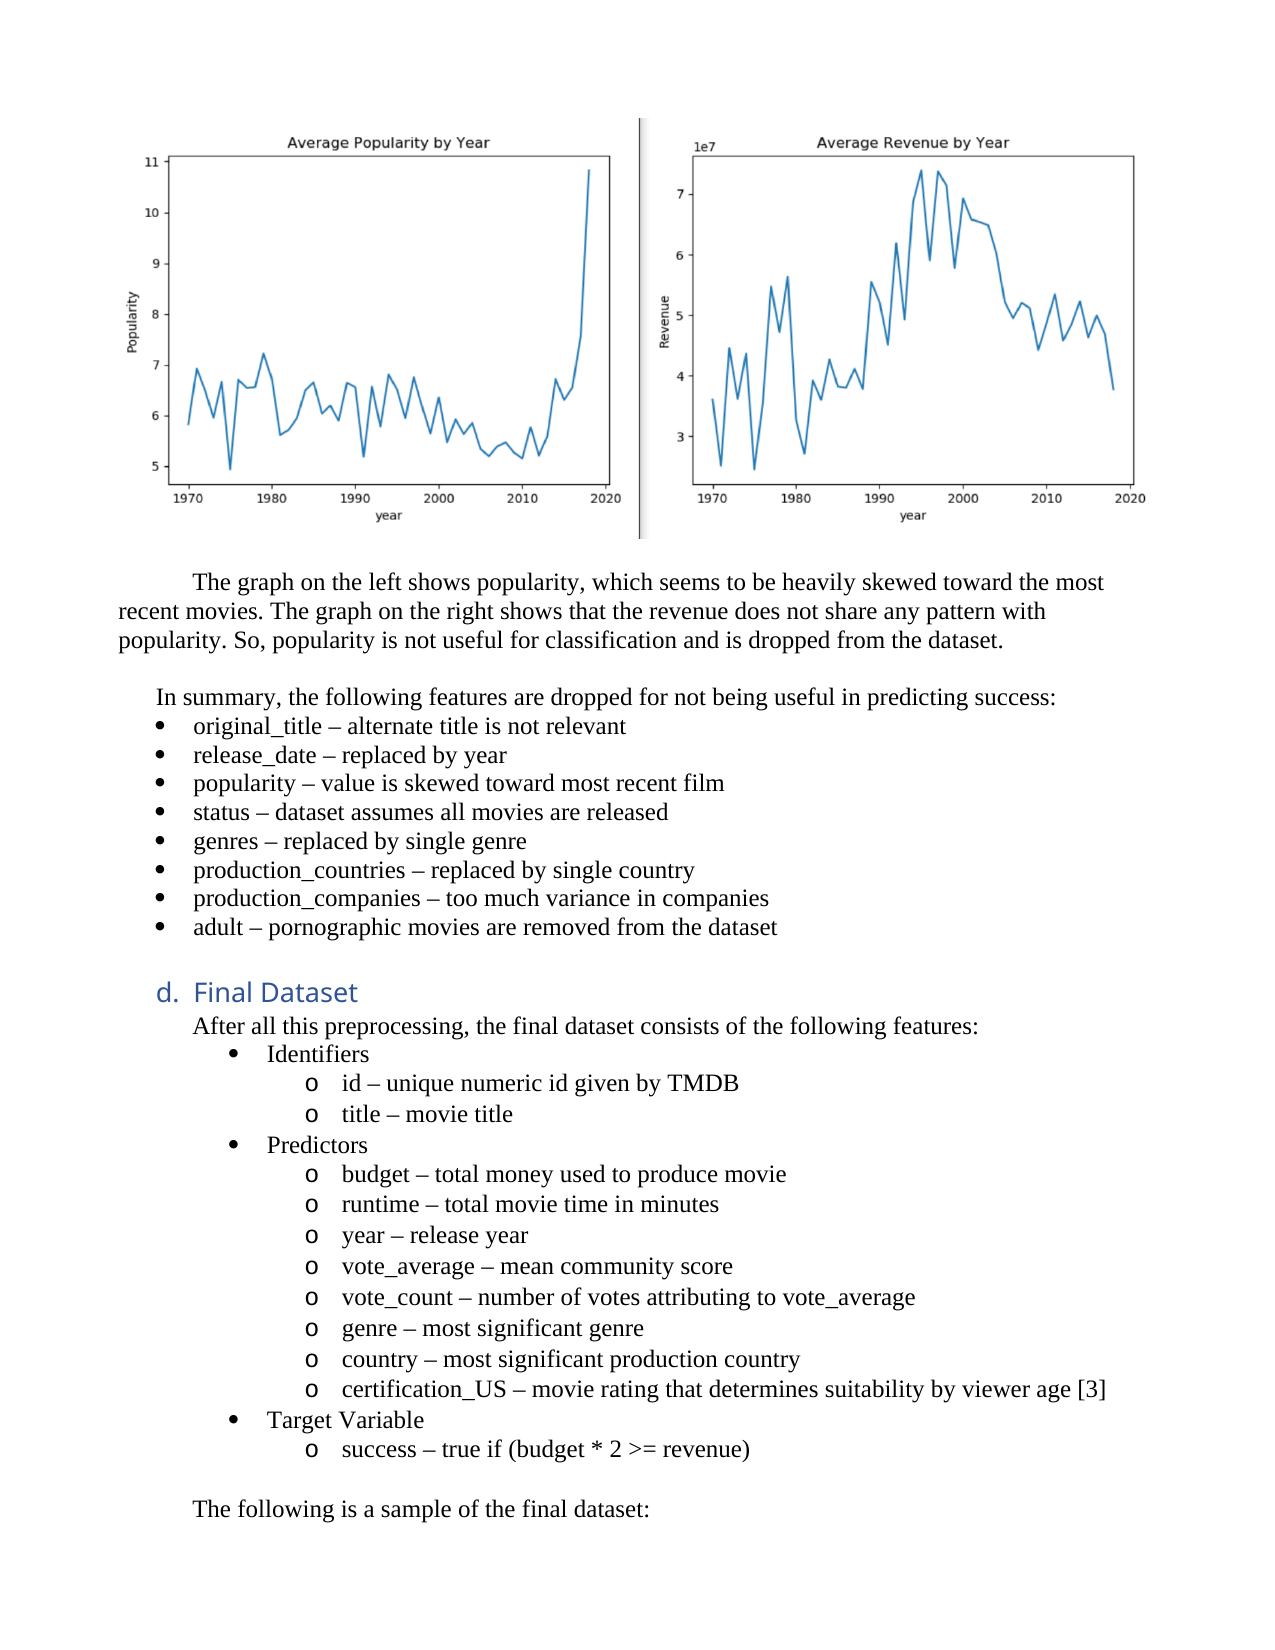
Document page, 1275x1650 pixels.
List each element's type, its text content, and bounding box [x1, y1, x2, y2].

list id – unique numeric id given by TMDB [304, 1068, 1157, 1099]
list genre – most significant genre [304, 1313, 1157, 1344]
list status – dataset assumes all movies are released [156, 797, 1157, 826]
list title – movie title [304, 1099, 1157, 1130]
list certification_US – movie rating that determines suitability by viewer age [3] [304, 1374, 1157, 1405]
list popularity – value is skewed toward most recent film [156, 768, 1157, 797]
text The graph on the left shows popularity, which seems to be heavily skewed toward the most recent movies. The graph on the right shows that the revenue does not share any pattern with popularity. So, popularity is not useful for classification and is dropped from the dataset. [118, 567, 1157, 653]
list production_countries – replaced by single country [156, 855, 1157, 883]
text After all this preprocessing, the final dataset consists of the following features: [118, 1011, 1157, 1039]
list vote_count – number of votes attributing to vote_average [304, 1282, 1157, 1313]
list vote_average – mean community score [304, 1251, 1157, 1282]
list original_title – alternate title is not relevant [156, 711, 1157, 740]
list runtime – total movie time in minutes [304, 1189, 1157, 1220]
list Identifiers [229, 1039, 1157, 1068]
list genres – replaced by single genre [156, 826, 1157, 855]
text In summary, the following features are dropped for not being useful in predicting success: [118, 682, 1157, 711]
list adult – pornographic movies are removed from the dataset [156, 912, 1157, 941]
text The following is a sample of the final dataset: [192, 1494, 1157, 1522]
list Predictors [229, 1130, 1157, 1159]
list year – release year [304, 1220, 1157, 1251]
picture [118, 118, 1156, 539]
list success – true if (budget * 2 >= revenue) [304, 1434, 1157, 1465]
list Target Variable [229, 1405, 1157, 1434]
list production_companies – too much variance in companies [156, 883, 1157, 912]
list release_date – replaced by year [156, 740, 1157, 768]
list country – most significant production country [304, 1344, 1157, 1374]
list budget – total money used to produce movie [304, 1159, 1157, 1189]
subtitle Final Dataset [156, 974, 1157, 1011]
